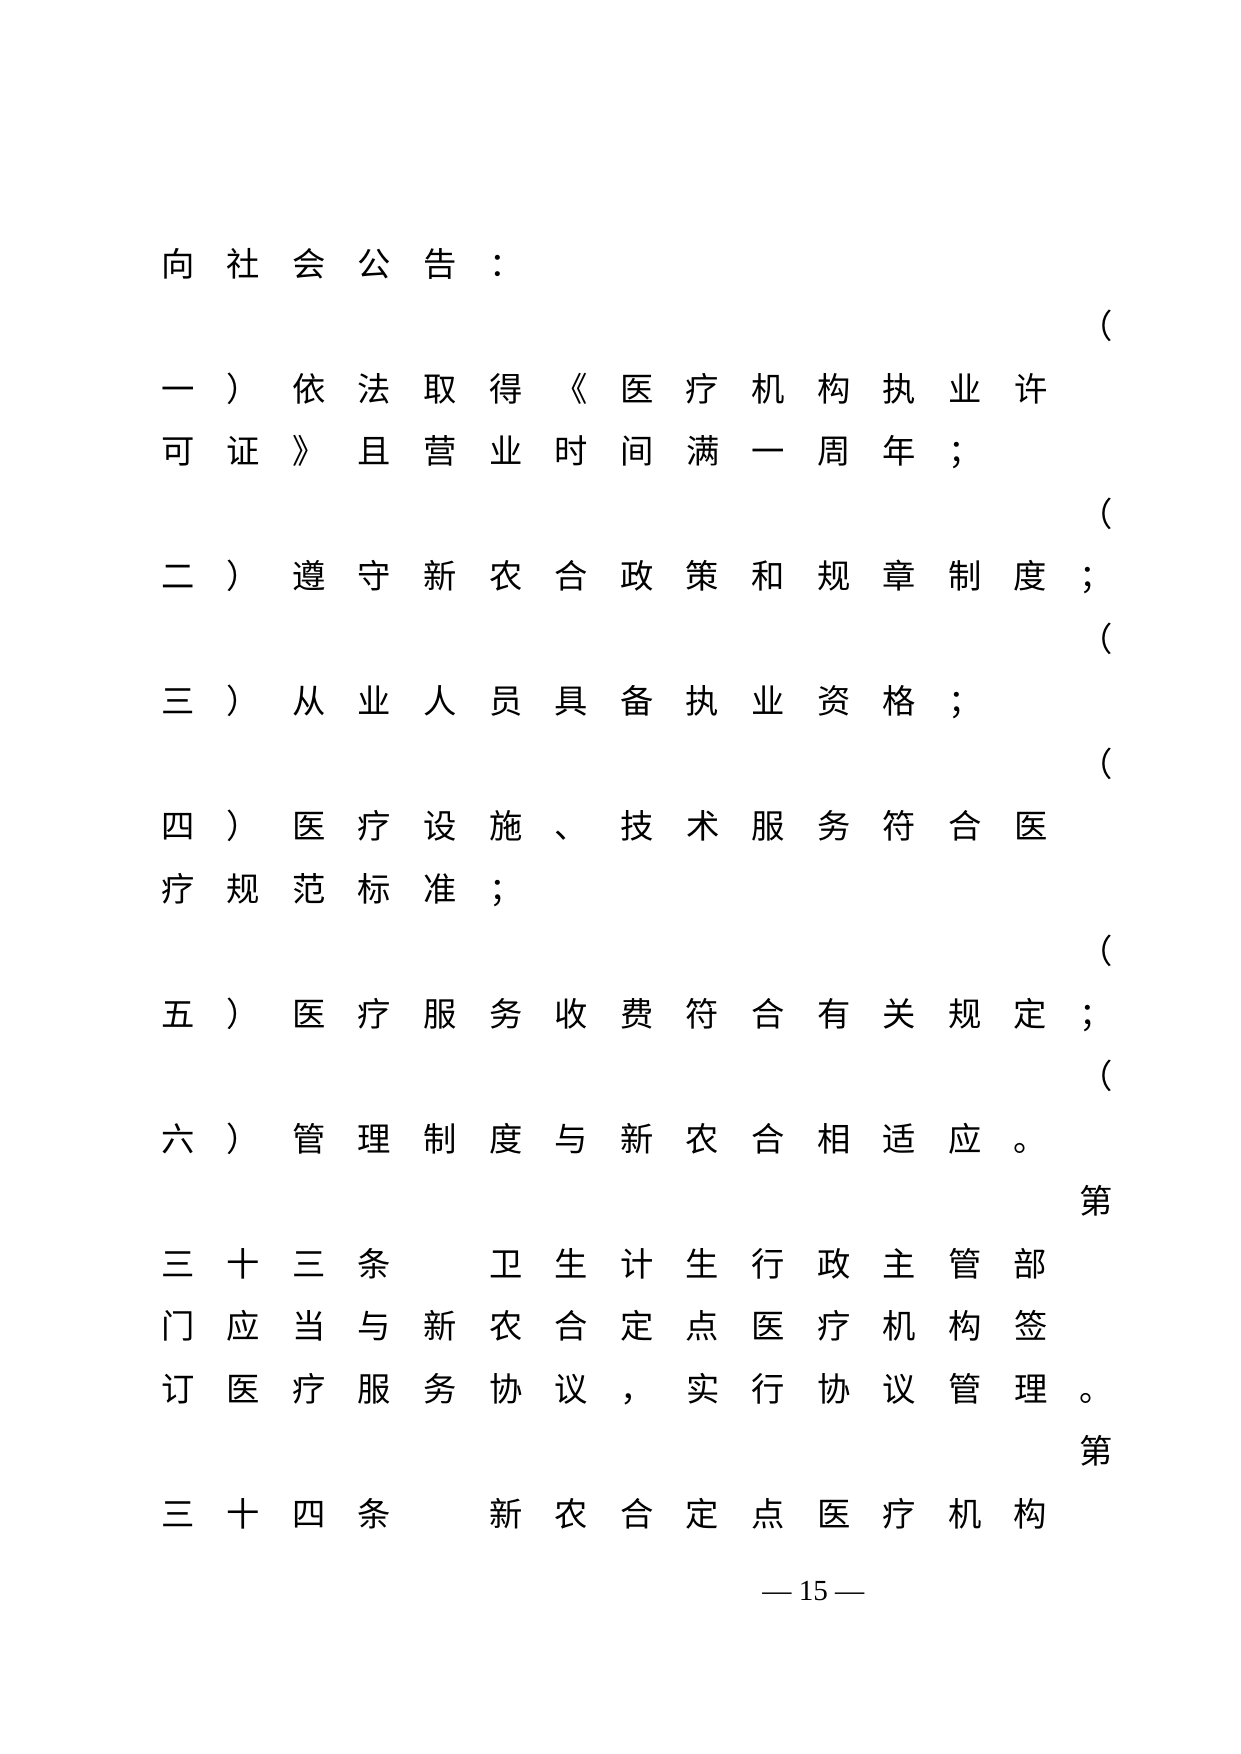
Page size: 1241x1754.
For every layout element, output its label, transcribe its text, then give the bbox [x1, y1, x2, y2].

text （四）医疗设施、技术服务符合医疗规范标准； [161, 731, 1079, 918]
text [161, 231, 1079, 293]
text （六）管理制度与新农合相适应。 [161, 1043, 1079, 1168]
text （二）遵守新农合政策和规章制度； [161, 481, 1079, 606]
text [161, 1418, 1079, 1543]
text 第三十三条 卫生计生行政主管部门应当与新农合定点医疗机构签订医疗服务协议，实行协议管理。 [161, 1168, 1079, 1418]
text （一）依法取得《医疗机构执业许可证》且营业时间满一周年； [161, 293, 1079, 481]
text （三）从业人员具备执业资格； [161, 606, 1079, 731]
text （五）医疗服务收费符合有关规定； [161, 918, 1079, 1043]
